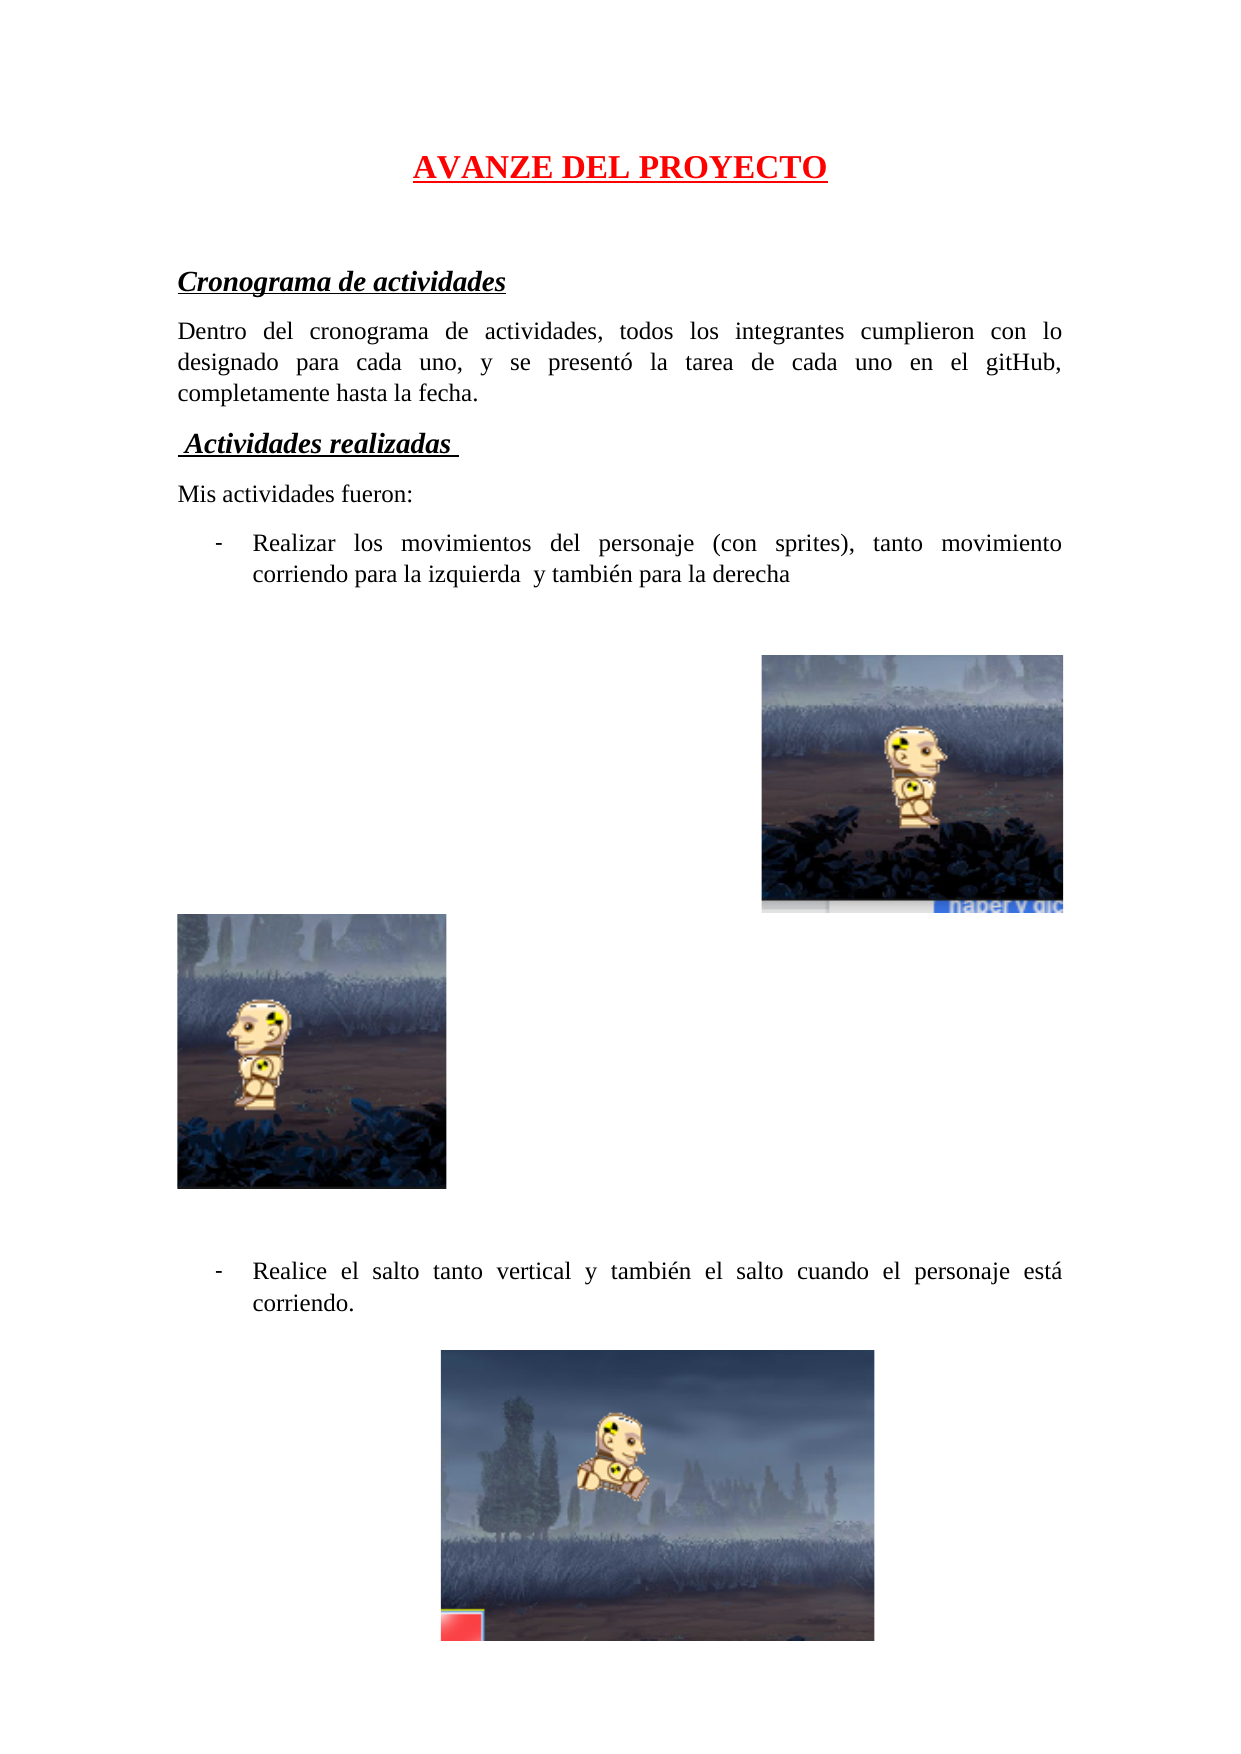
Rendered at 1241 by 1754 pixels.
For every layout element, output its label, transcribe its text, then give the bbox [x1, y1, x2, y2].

text AVANZE DEL PROYECTO [177, 148, 1063, 186]
list Realice el salto tanto vertical y también el salto cuando el personaje está corriendo. [215, 1255, 1063, 1317]
text Cronograma de actividades [177, 264, 1063, 297]
text Dentro del cronograma de actividades, todos los integrantes cumplieron con lo designado para cada uno, y se presentó la tarea de cada uno en el gitHub, completamente hasta la fecha. [177, 316, 1063, 407]
text Mis actividades fueron: [177, 479, 1063, 508]
list Realizar los movimientos del personaje (con sprites), tanto movimiento corriendo para la izquierda y también para la derecha [215, 527, 1063, 588]
picture [440, 1350, 875, 1641]
text Actividades realizadas [177, 426, 1063, 460]
